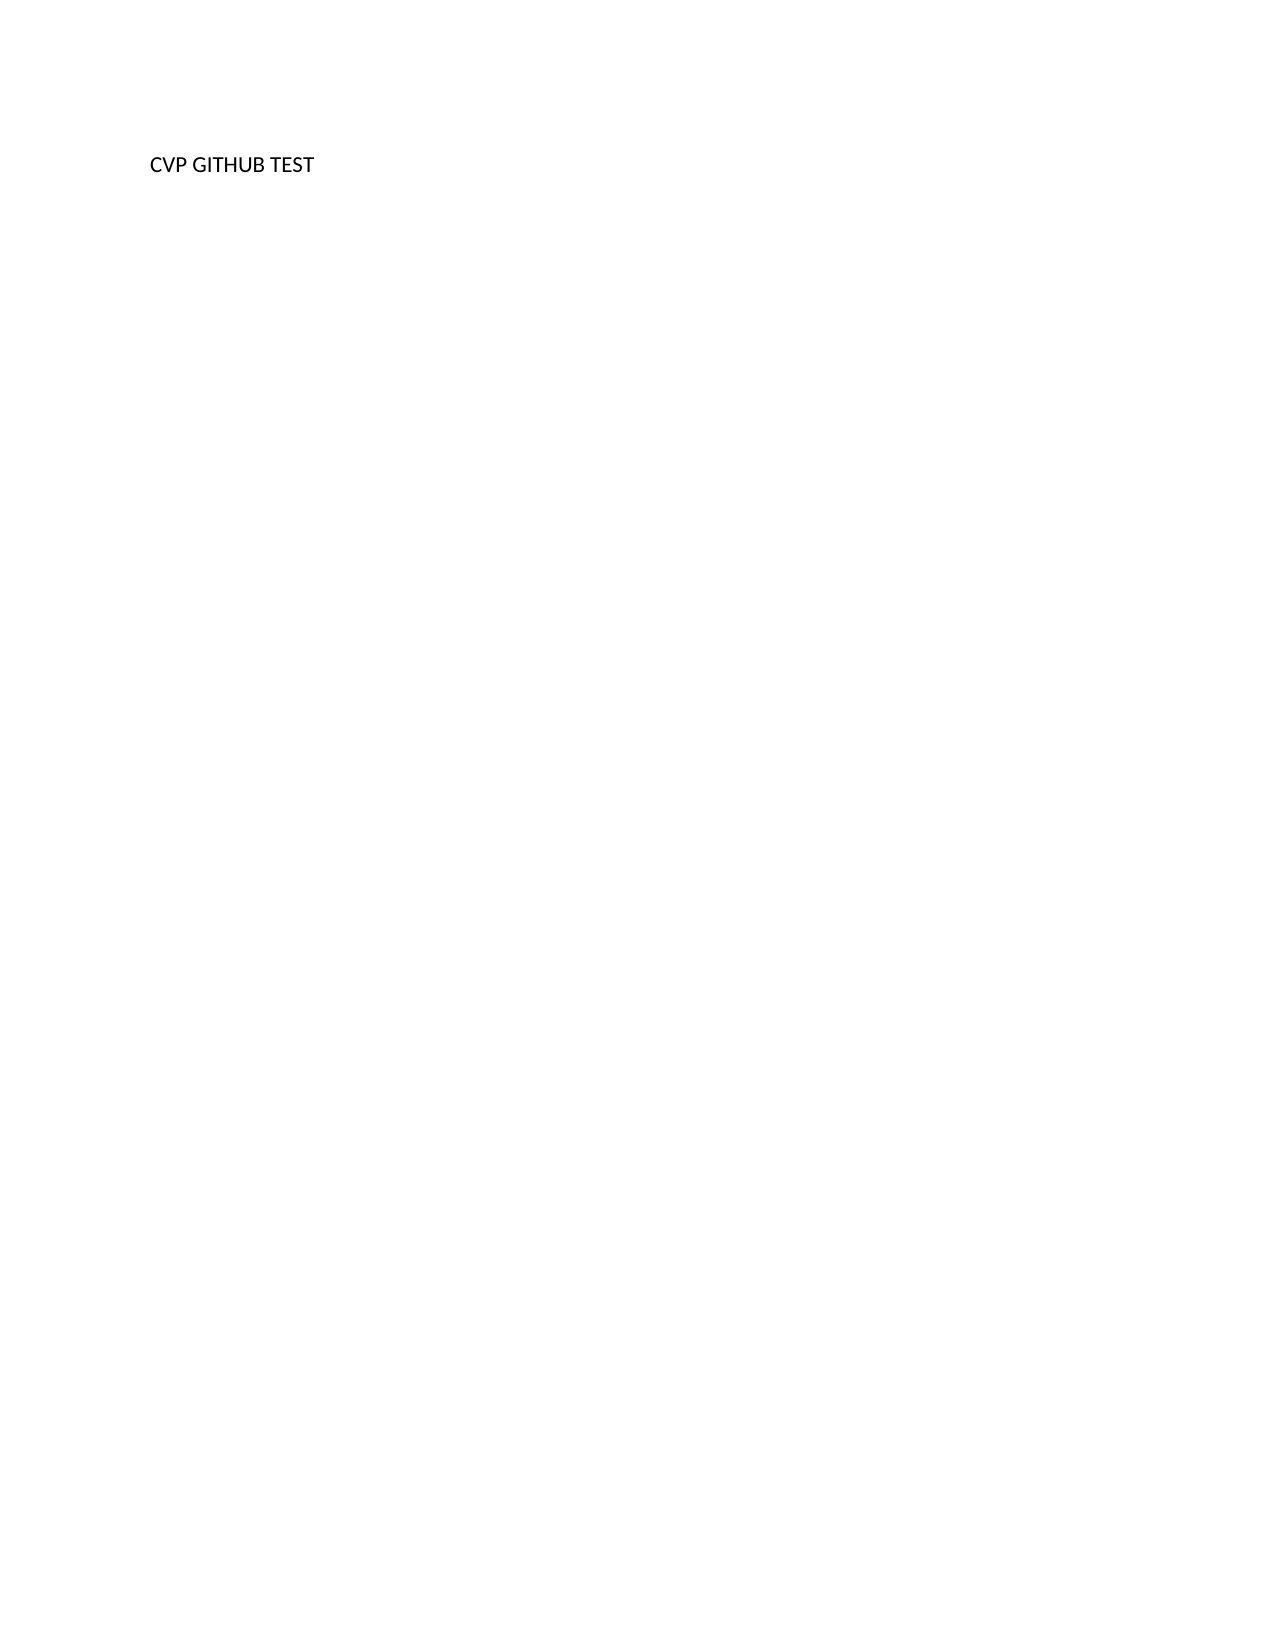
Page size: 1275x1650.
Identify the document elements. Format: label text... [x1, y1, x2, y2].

text CVP GITHUB TEST [150, 150, 1125, 178]
